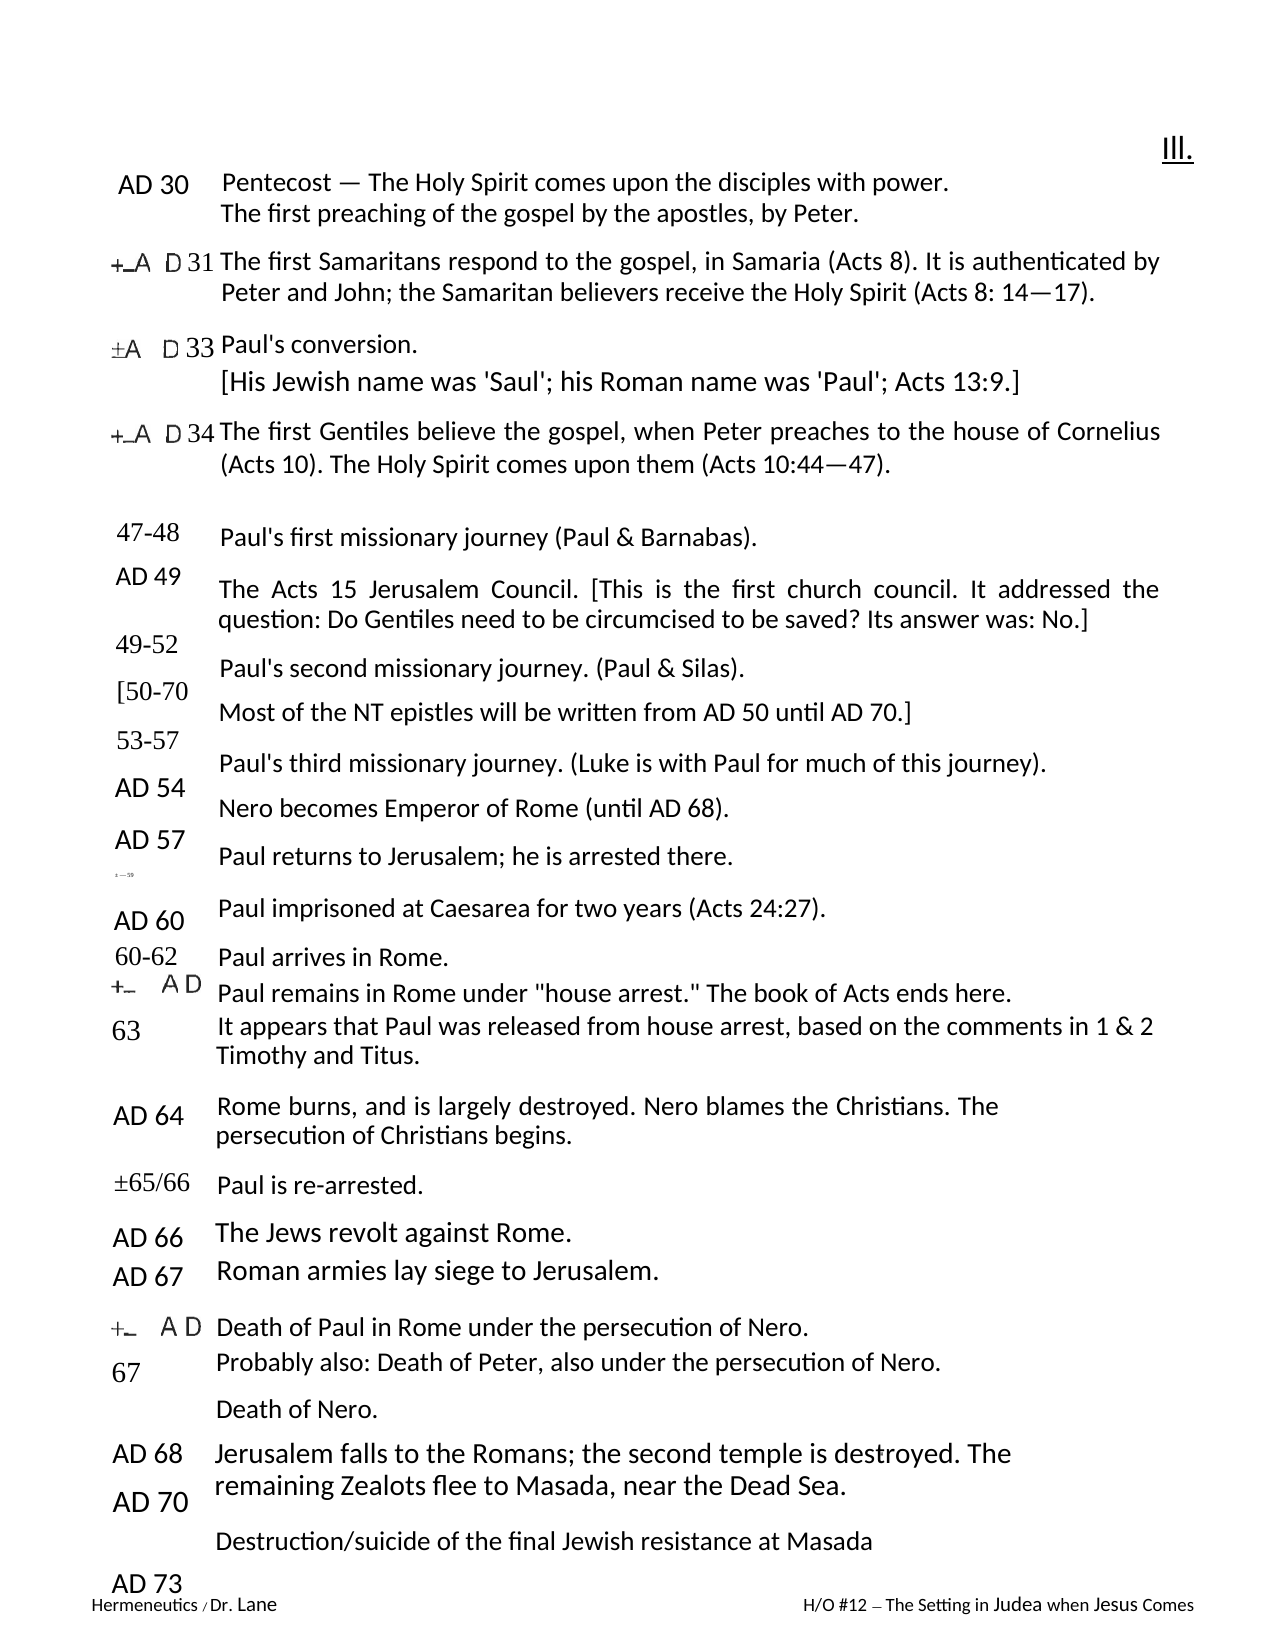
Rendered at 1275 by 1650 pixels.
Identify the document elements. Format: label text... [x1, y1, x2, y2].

picture [161, 1316, 177, 1336]
picture [186, 1316, 201, 1336]
picture [111, 980, 136, 993]
picture [163, 339, 178, 358]
picture [166, 253, 181, 272]
picture [162, 974, 178, 993]
table_header AD 30 31 33 34 47-48 AD 49 49-52 [50-70 53-57 AD 54 AD 57 ± — 59 AD 60 60-62 63 AD 64 ±65/66 AD 66 AD 67 67 AD 68 AD 70 AD 73 [111, 166, 214, 1603]
picture [166, 424, 181, 443]
picture [111, 1321, 137, 1336]
picture [111, 253, 151, 272]
picture [186, 974, 201, 993]
text Ill. The Earliest Church = The Apostolic Aqe [101, 127, 1194, 168]
picture [111, 339, 141, 358]
table_header Pentecost — The Holy Spirit comes upon the disciples with power. The first preaching of the gospel by the apostles, by Peter. The first Samaritans respond to the gospel, in Samaria (Acts 8). It is authenticated by Peter and John; the Samaritan believers receive the Holy Spirit (Acts 8: 14—17). Paul's conversion. [His Jewish name was 'Saul'; his Roman name was 'Paul'; Acts 13:9.] The first Gentiles believe the gospel, when Peter preaches to the house of Cornelius (Acts 10). The Holy Spirit comes upon them (Acts 10:44—47). Paul's first missionary journey (Paul & Barnabas). The Acts 15 Jerusalem Council. [This is the first church council. It addressed the question: Do Gentiles need to be circumcised to be saved? Its answer was: No.] Paul's second missionary journey. (Paul & Silas). Most of the NT epistles will be written from AD 50 until AD 70.] Paul's third missionary journey. (Luke is with Paul for much of this journey). Nero becomes Emperor of Rome (until AD 68). Paul returns to Jerusalem; he is arrested there. Paul imprisoned at Caesarea for two years (Acts 24:27). Paul arrives in Rome. Paul remains in Rome under "house arrest." The book of Acts ends here. It appears that Paul was released from house arrest, based on the comments in 1 & 2 Timothy and Titus. Rome burns, and is largely destroyed. Nero blames the Christians. The persecution of Christians begins. Paul is re-arrested. The Jews revolt against Rome. Roman armies lay siege to Jerusalem. Death of Paul in Rome under the persecution of Nero. Probably also: Death of Peter, also under the persecution of Nero. Death of Nero. Jerusalem falls to the Romans; the second temple is destroyed. The remaining Zealots flee to Masada, near the Dead Sea. Destruction/suicide of the final Jewish resistance at Masada [214, 166, 1161, 1603]
picture [111, 424, 151, 443]
